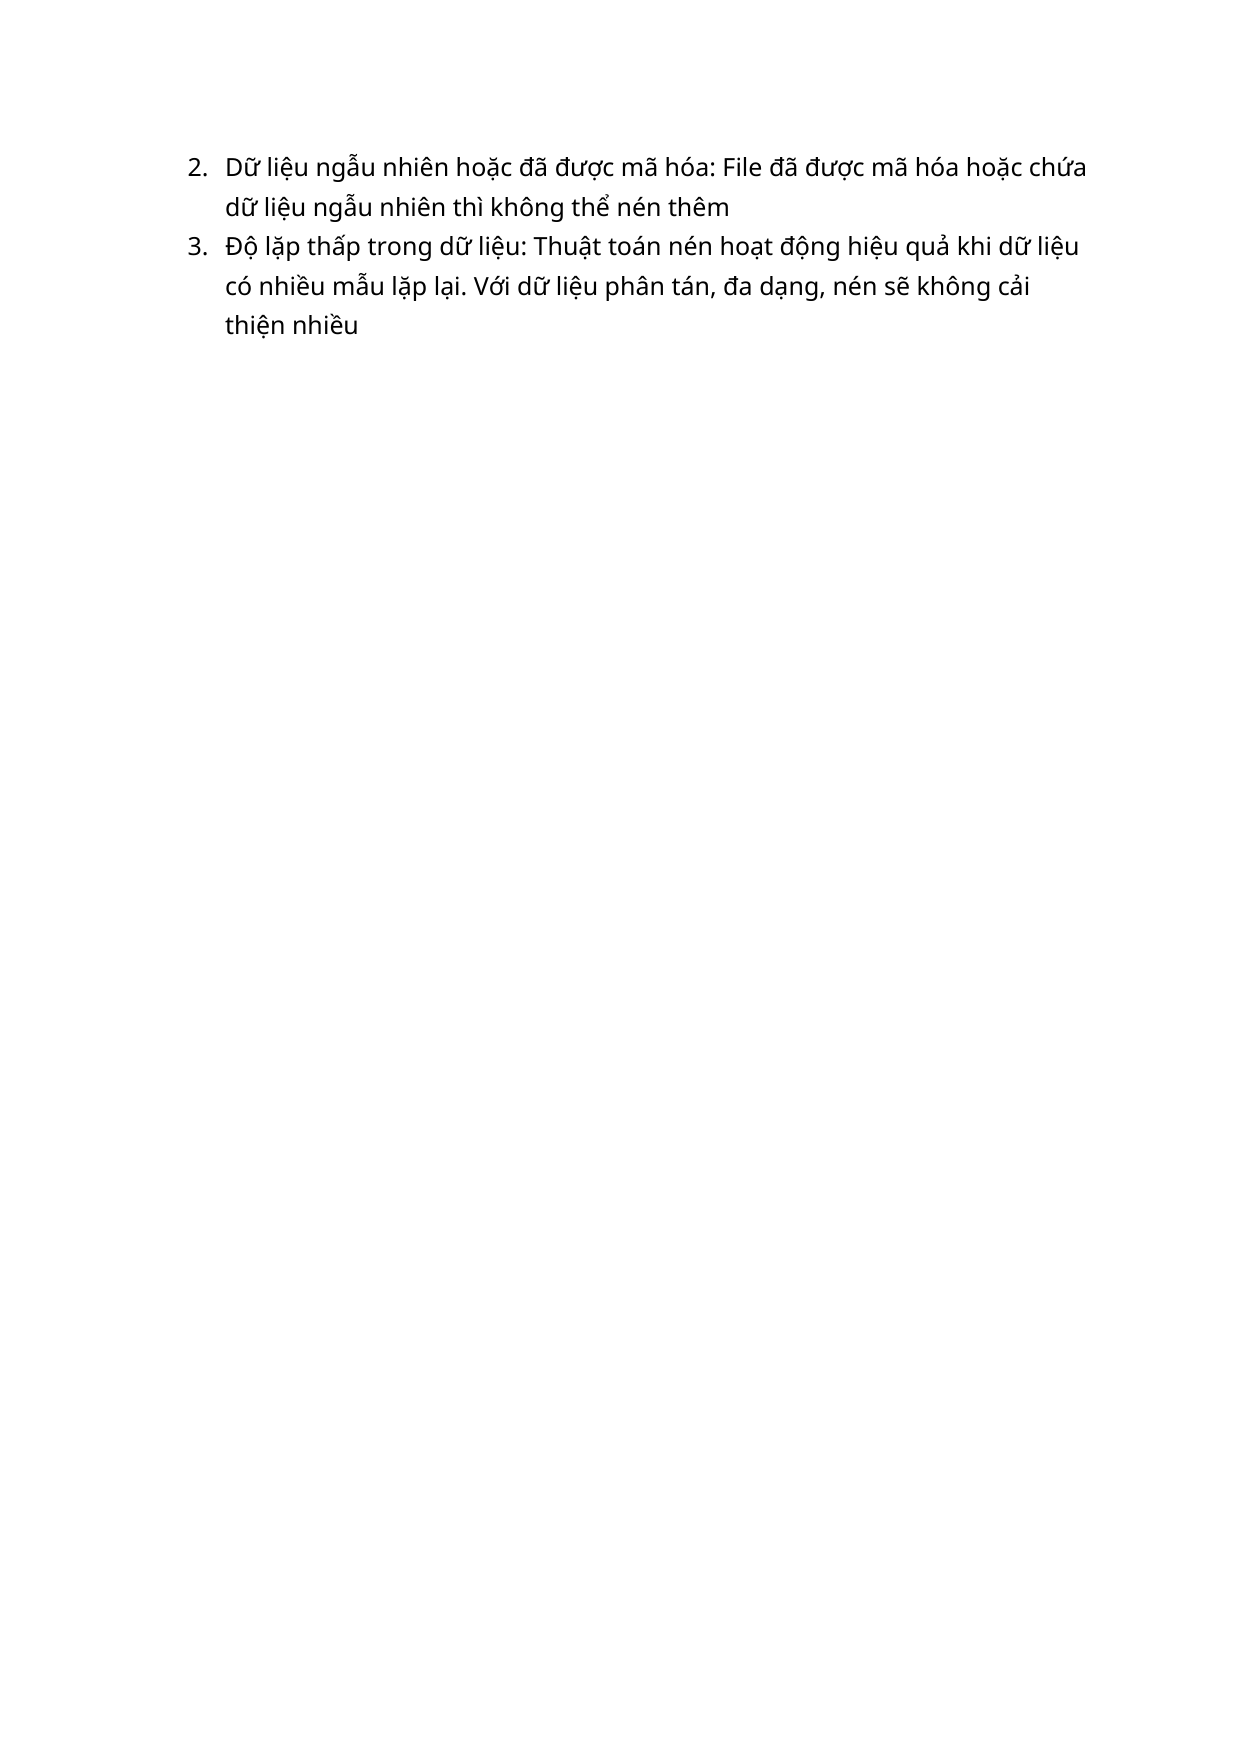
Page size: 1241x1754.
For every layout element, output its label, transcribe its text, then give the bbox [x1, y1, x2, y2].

list Độ lặp thấp trong dữ liệu: Thuật toán nén hoạt động hiệu quả khi dữ liệu có nhiều mẫu lặp lại. Với dữ liệu phân tán, đa dạng, nén sẽ không cải thiện nhiều [187, 229, 1090, 342]
list Dữ liệu ngẫu nhiên hoặc đã được mã hóa: File đã được mã hóa hoặc chứa dữ liệu ngẫu nhiên thì không thể nén thêm [187, 150, 1090, 223]
